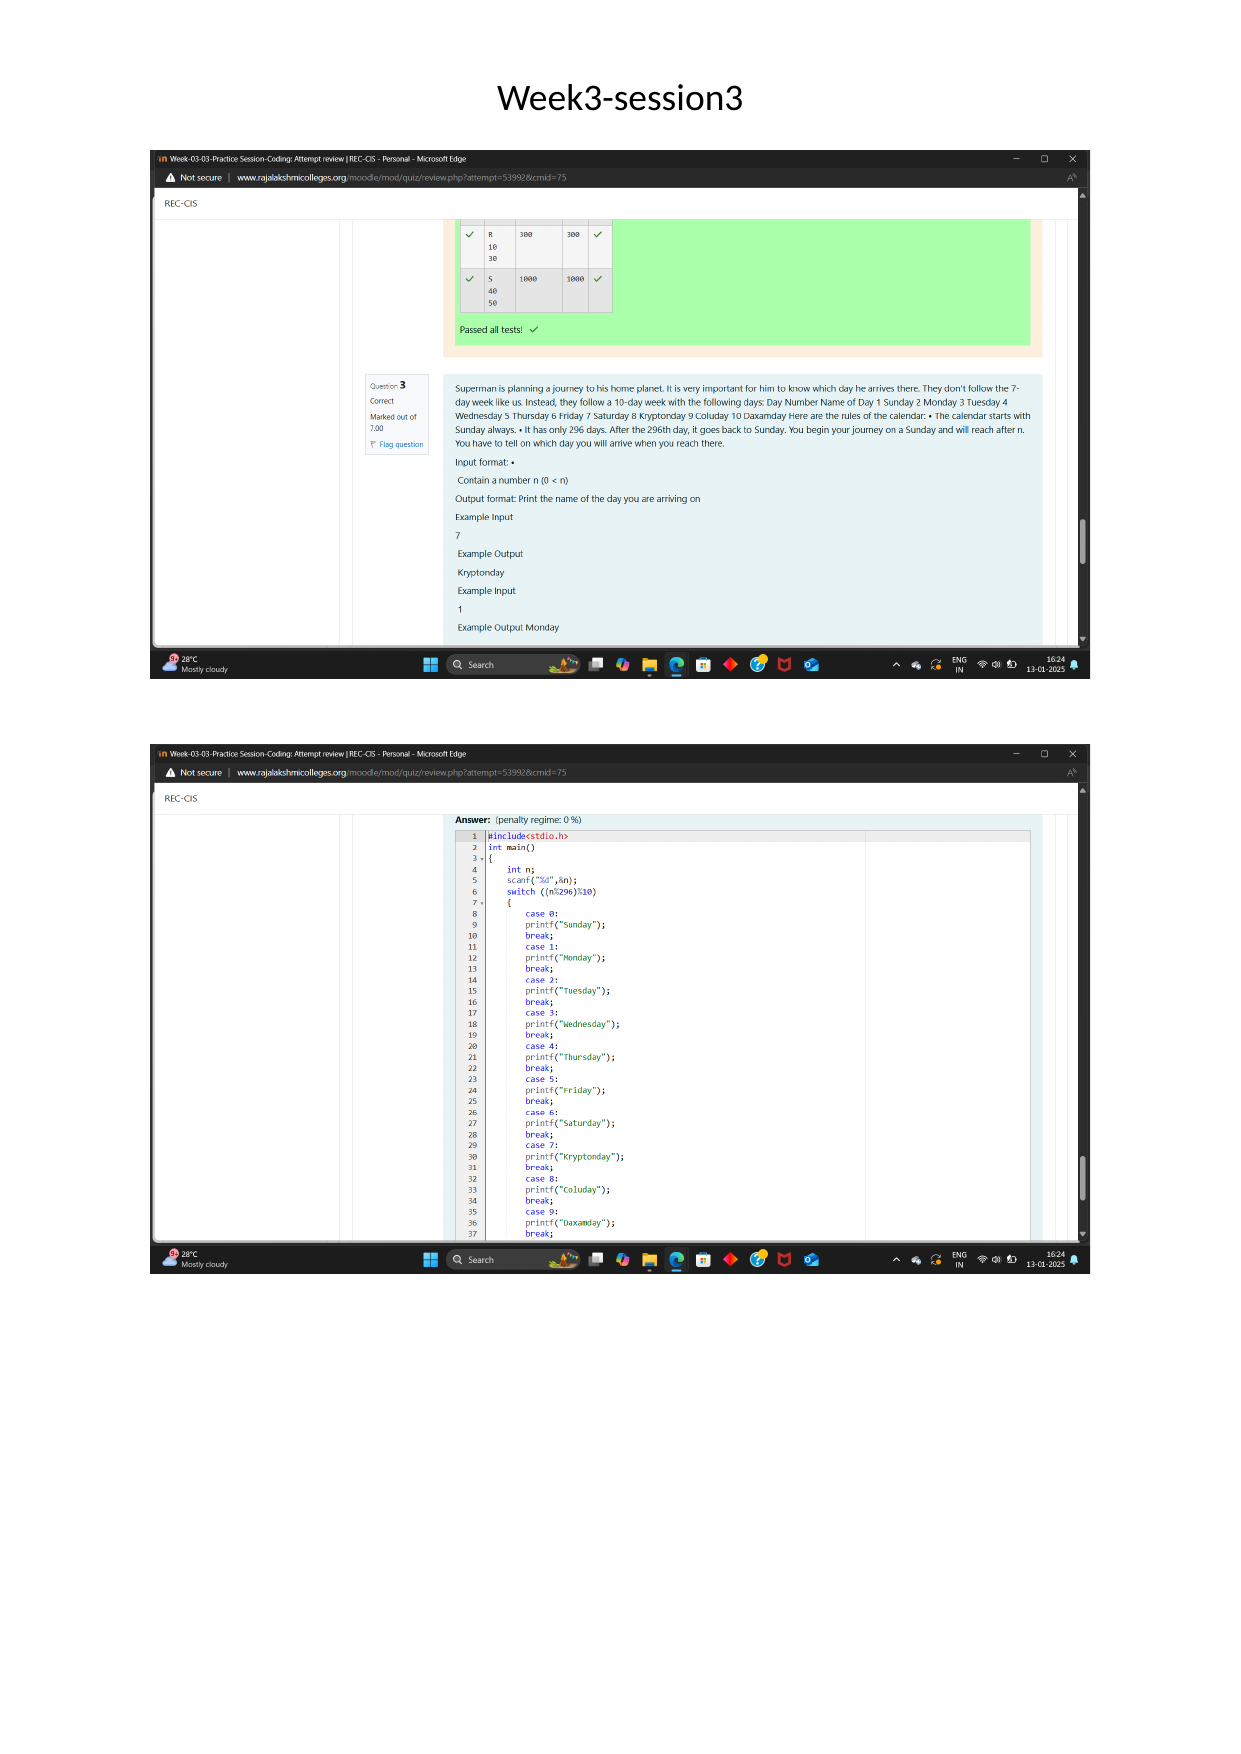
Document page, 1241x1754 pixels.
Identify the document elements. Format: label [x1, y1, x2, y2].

picture [150, 744, 1091, 1274]
picture [150, 150, 1091, 679]
